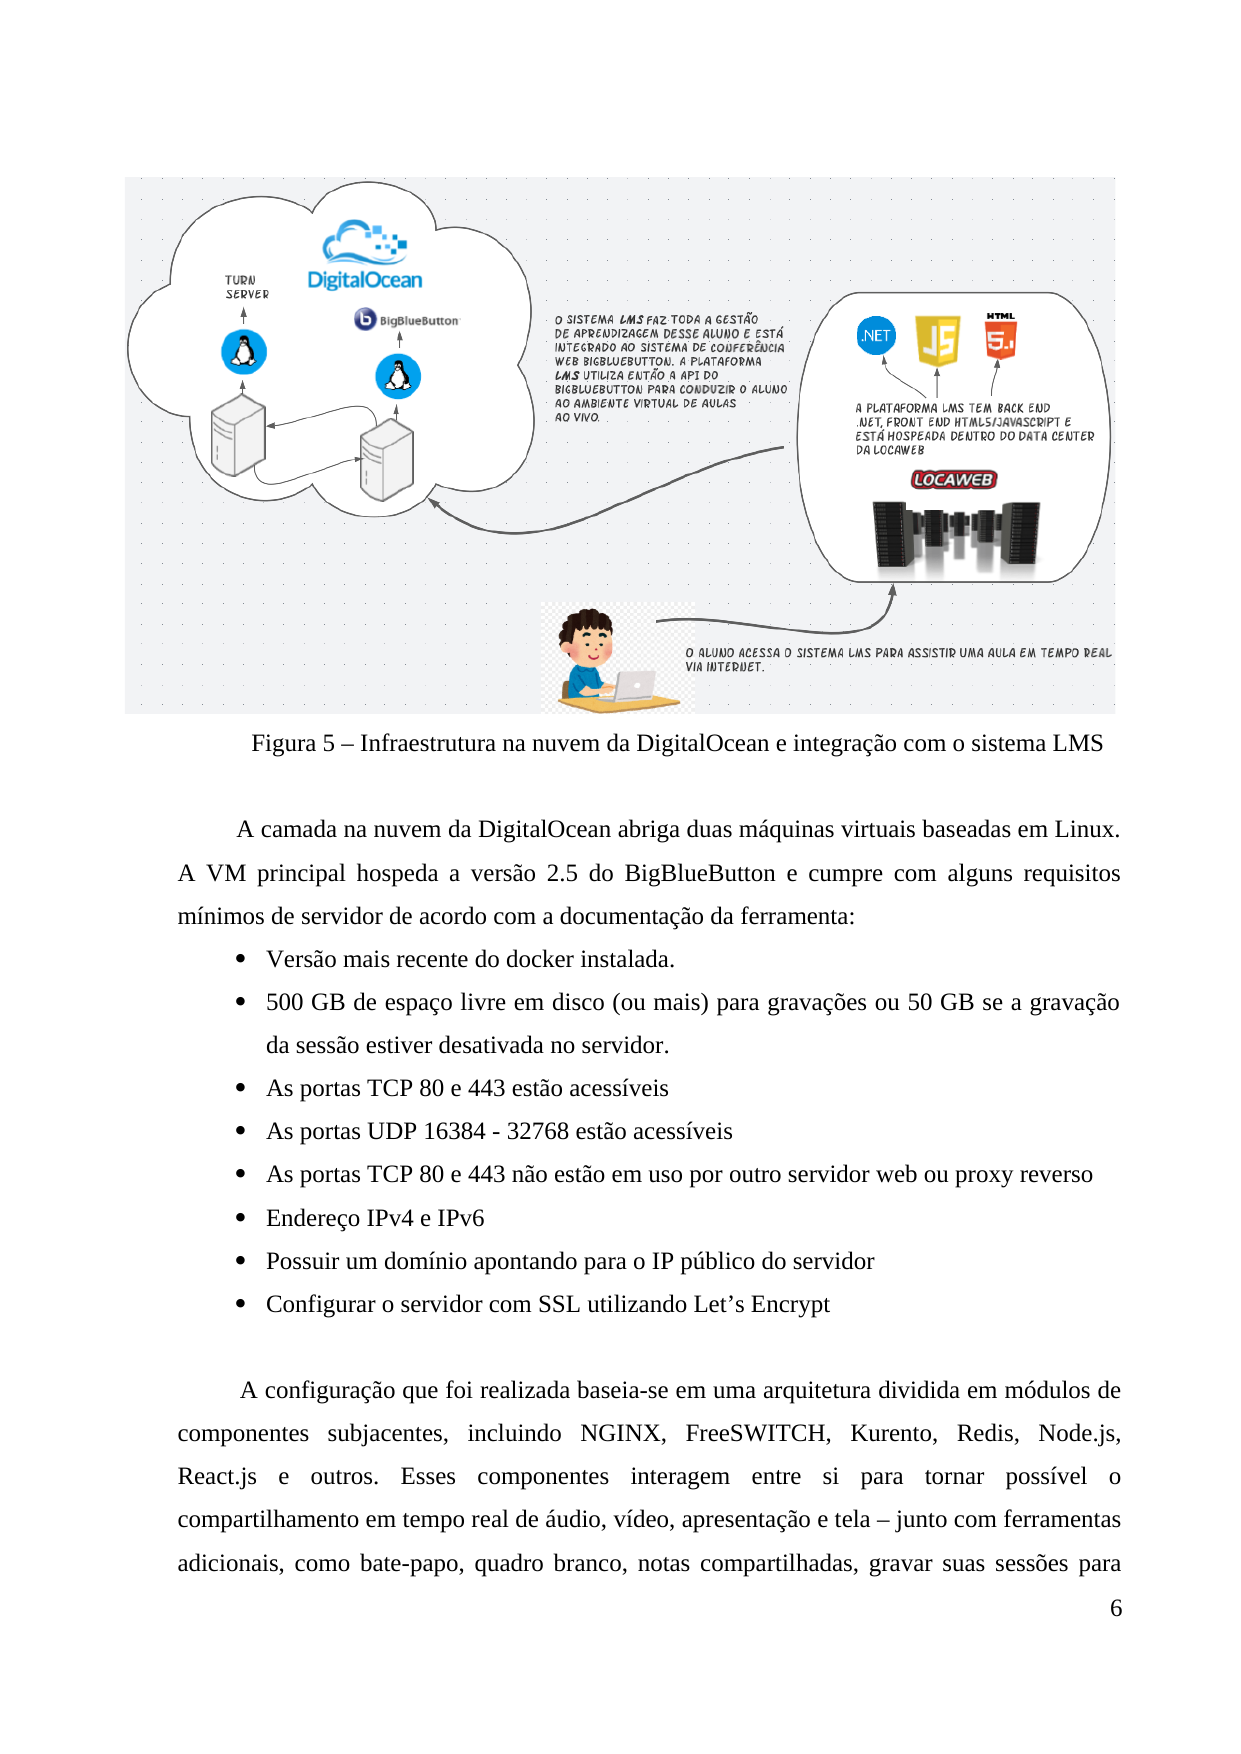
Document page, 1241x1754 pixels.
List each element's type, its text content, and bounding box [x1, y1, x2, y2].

list 500 GB de espaço livre em disco (ou mais) para gravações ou 50 GB se a gravação da sessão estiver desativada no servidor. [236, 987, 1122, 1059]
list As portas UDP 16384 - 32768 estão acessíveis [236, 1116, 1122, 1145]
list As portas TCP 80 e 443 estão acessíveis [236, 1073, 1122, 1102]
list Configurar o servidor com SSL utilizando Let’s Encrypt [236, 1289, 1122, 1318]
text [177, 1375, 1122, 1576]
text A camada na nuvem da DigitalOcean abriga duas máquinas virtuais baseadas em Linux. A VM principal hospeda a versão 2.5 do BigBlueButton e cumpre com alguns requisitos mínimos de servidor de acordo com a documentação da ferramenta: [177, 814, 1122, 929]
list Endereço IPv4 e IPv6 [236, 1203, 1122, 1231]
list Versão mais recente do docker instalada. [236, 944, 1122, 973]
picture [124, 177, 1116, 714]
list As portas TCP 80 e 443 não estão em uso por outro servidor web ou proxy reverso [236, 1159, 1122, 1188]
list Possuir um domínio apontando para o IP público do servidor [236, 1246, 1122, 1274]
